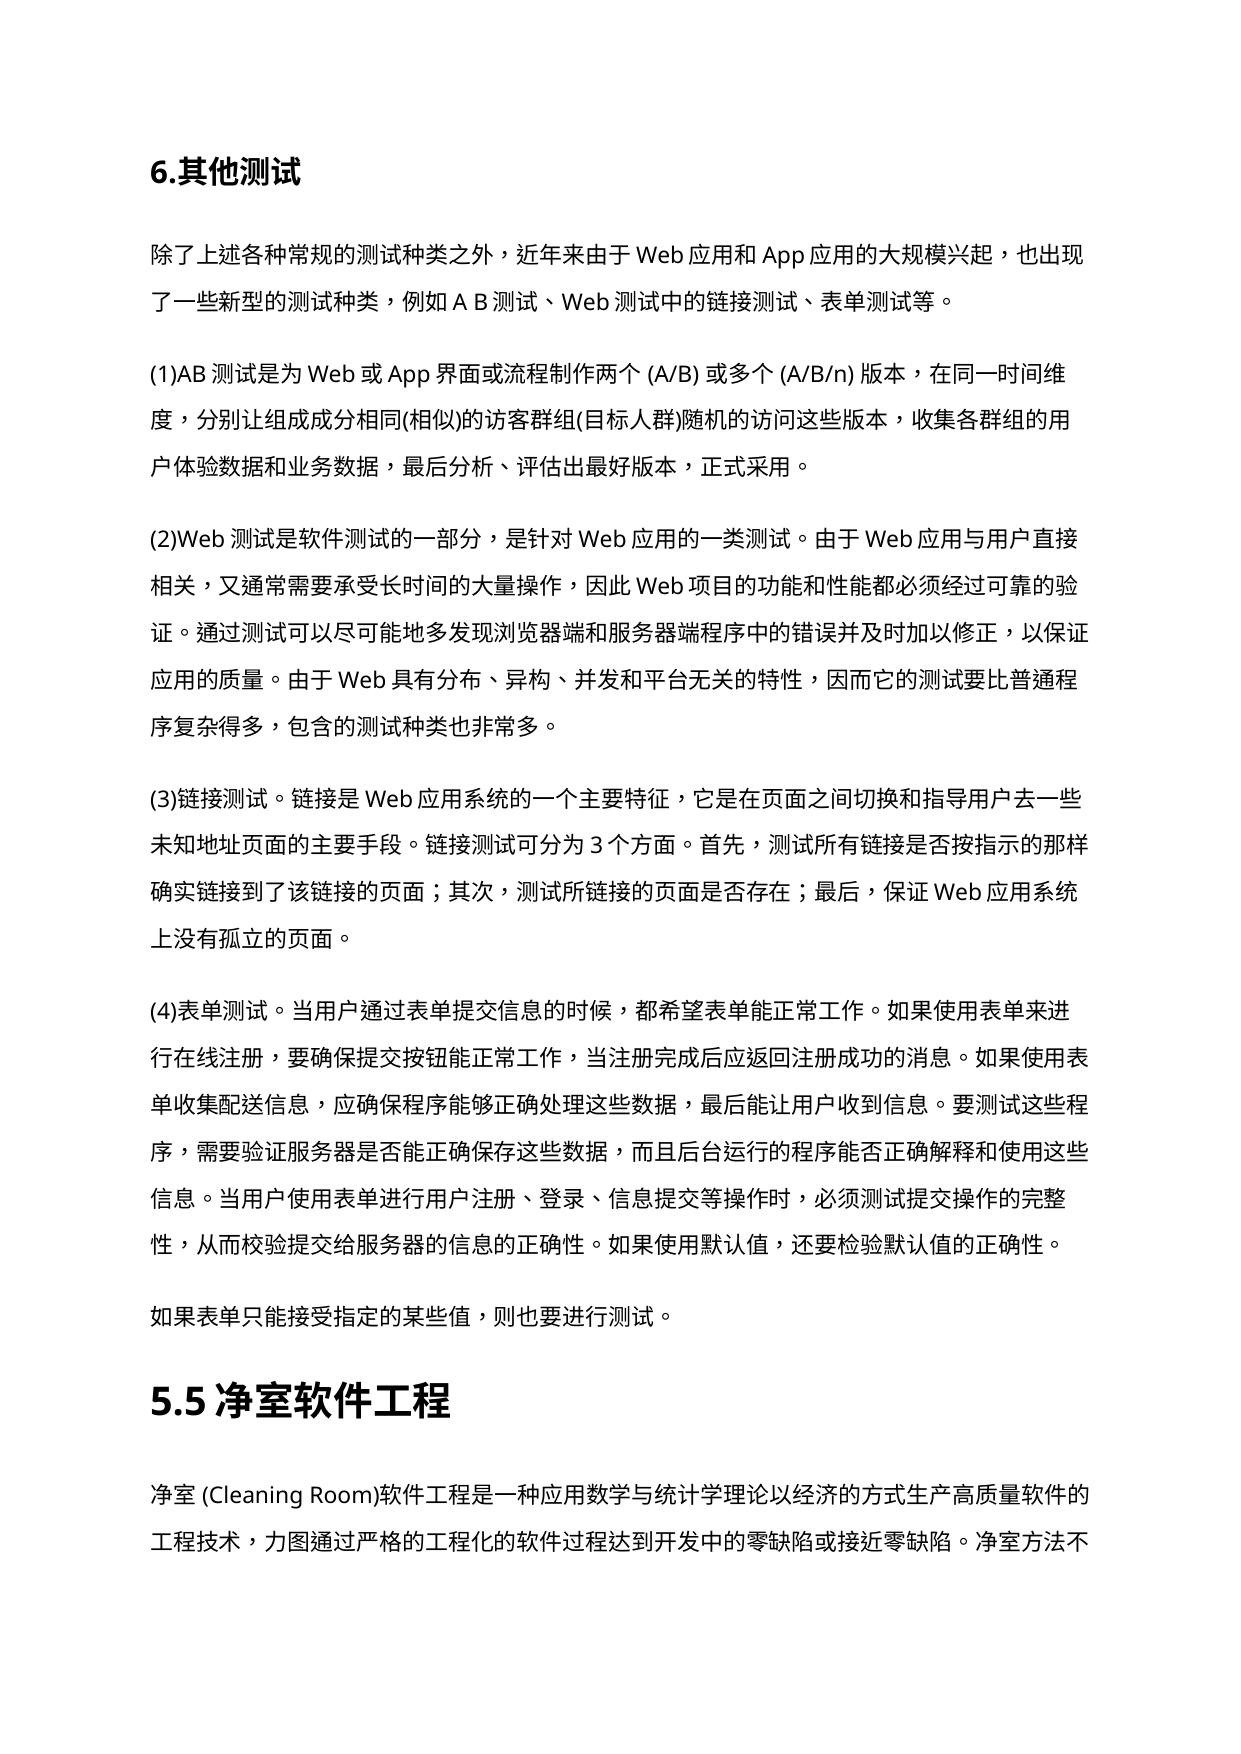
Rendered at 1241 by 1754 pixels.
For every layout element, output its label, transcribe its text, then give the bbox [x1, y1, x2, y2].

subtitle 5.5净室软件工程 [150, 1373, 1090, 1427]
text (2)Web测试是软件测试的一部分，是针对Web应用的一类测试。由于Web应用与用户直接相关，又通常需要承受长时间的大量操作，因此Web项目的功能和性能都必须经过可靠的验证。通过测试可以尽可能地多发现浏览器端和服务器端程序中的错误并及时加以修正，以保证应用的质量。由于Web具有分布、异构、并发和平台无关的特性，因而它的测试要比普通程序复杂得多，包含的测试种类也非常多。 [150, 523, 1090, 742]
text (4)表单测试。当用户通过表单提交信息的时候，都希望表单能正常工作。如果使用表单来进行在线注册，要确保提交按钮能正常工作，当注册完成后应返回注册成功的消息。如果使用表单收集配送信息，应确保程序能够正确处理这些数据，最后能让用户收到信息。要测试这些程序，需要验证服务器是否能正确保存这些数据，而且后台运行的程序能否正确解释和使用这些信息。当用户使用表单进行用户注册、登录、信息提交等操作时，必须测试提交操作的完整性，从而校验提交给服务器的信息的正确性。如果使用默认值，还要检验默认值的正确性。 [150, 995, 1090, 1261]
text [150, 1479, 1090, 1557]
text (3)链接测试。链接是Web应用系统的一个主要特征，它是在页面之间切换和指导用户去一些未知地址页面的主要手段。链接测试可分为3个方面。首先，测试所有链接是否按指示的那样确实链接到了该链接的页面；其次，测试所链接的页面是否存在；最后，保证Web应用系统上没有孤立的页面。 [150, 783, 1090, 954]
text 除了上述各种常规的测试种类之外，近年来由于Web应用和App应用的大规模兴起，也出现了一些新型的测试种类，例如A B测试、Web测试中的链接测试、表单测试等。 [150, 239, 1090, 317]
subtitle 6.其他测试 [150, 150, 1090, 193]
text 如果表单只能接受指定的某些值，则也要进行测试。 [150, 1301, 1090, 1333]
text (1)AB测试是为Web或App界面或流程制作两个 (A/B) 或多个 (A/B/n) 版本，在同一时间维度，分别让组成成分相同(相似)的访客群组(目标人群)随机的访问这些版本，收集各群组的用户体验数据和业务数据，最后分析、评估出最好版本，正式采用。 [150, 358, 1090, 483]
